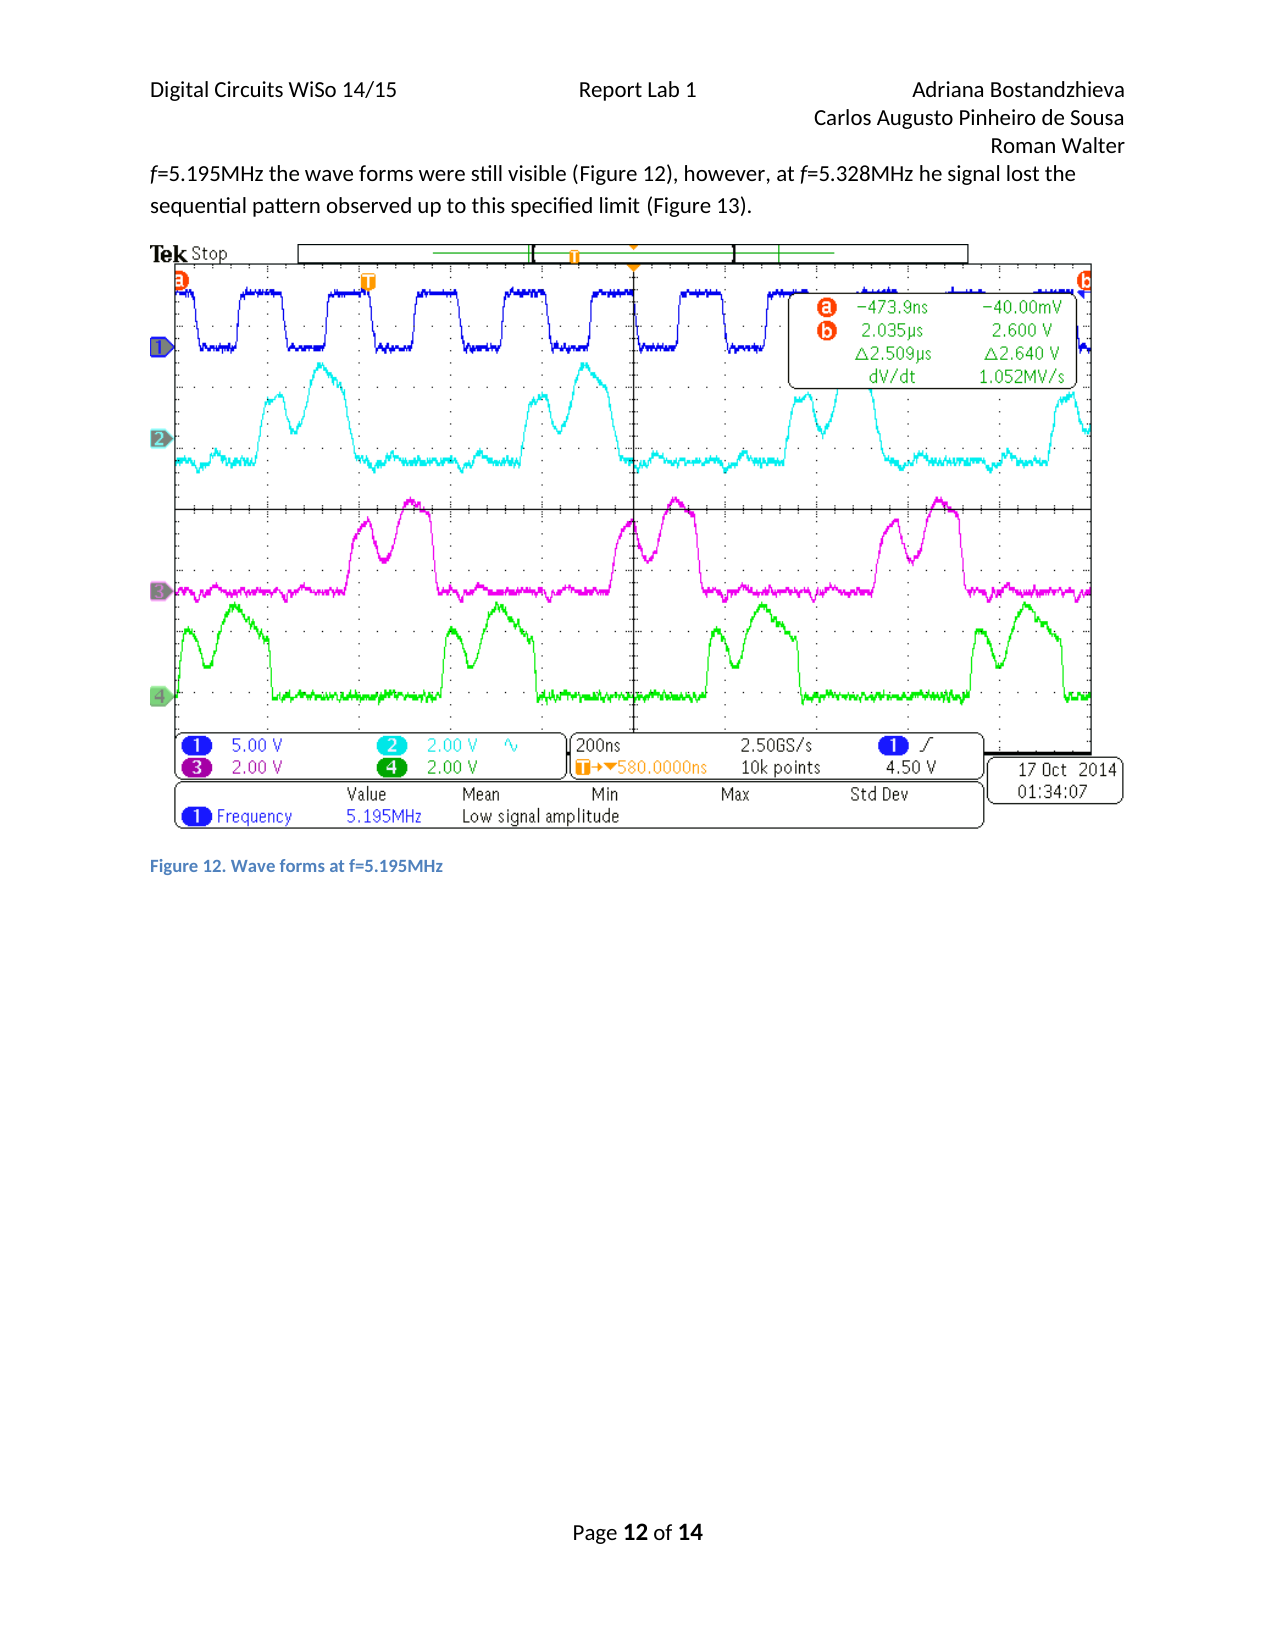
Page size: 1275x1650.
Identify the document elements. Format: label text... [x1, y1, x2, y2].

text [150, 159, 1125, 219]
text Figure 12. Wave forms at f=5.195MHz [150, 854, 1125, 877]
picture [150, 244, 1125, 830]
